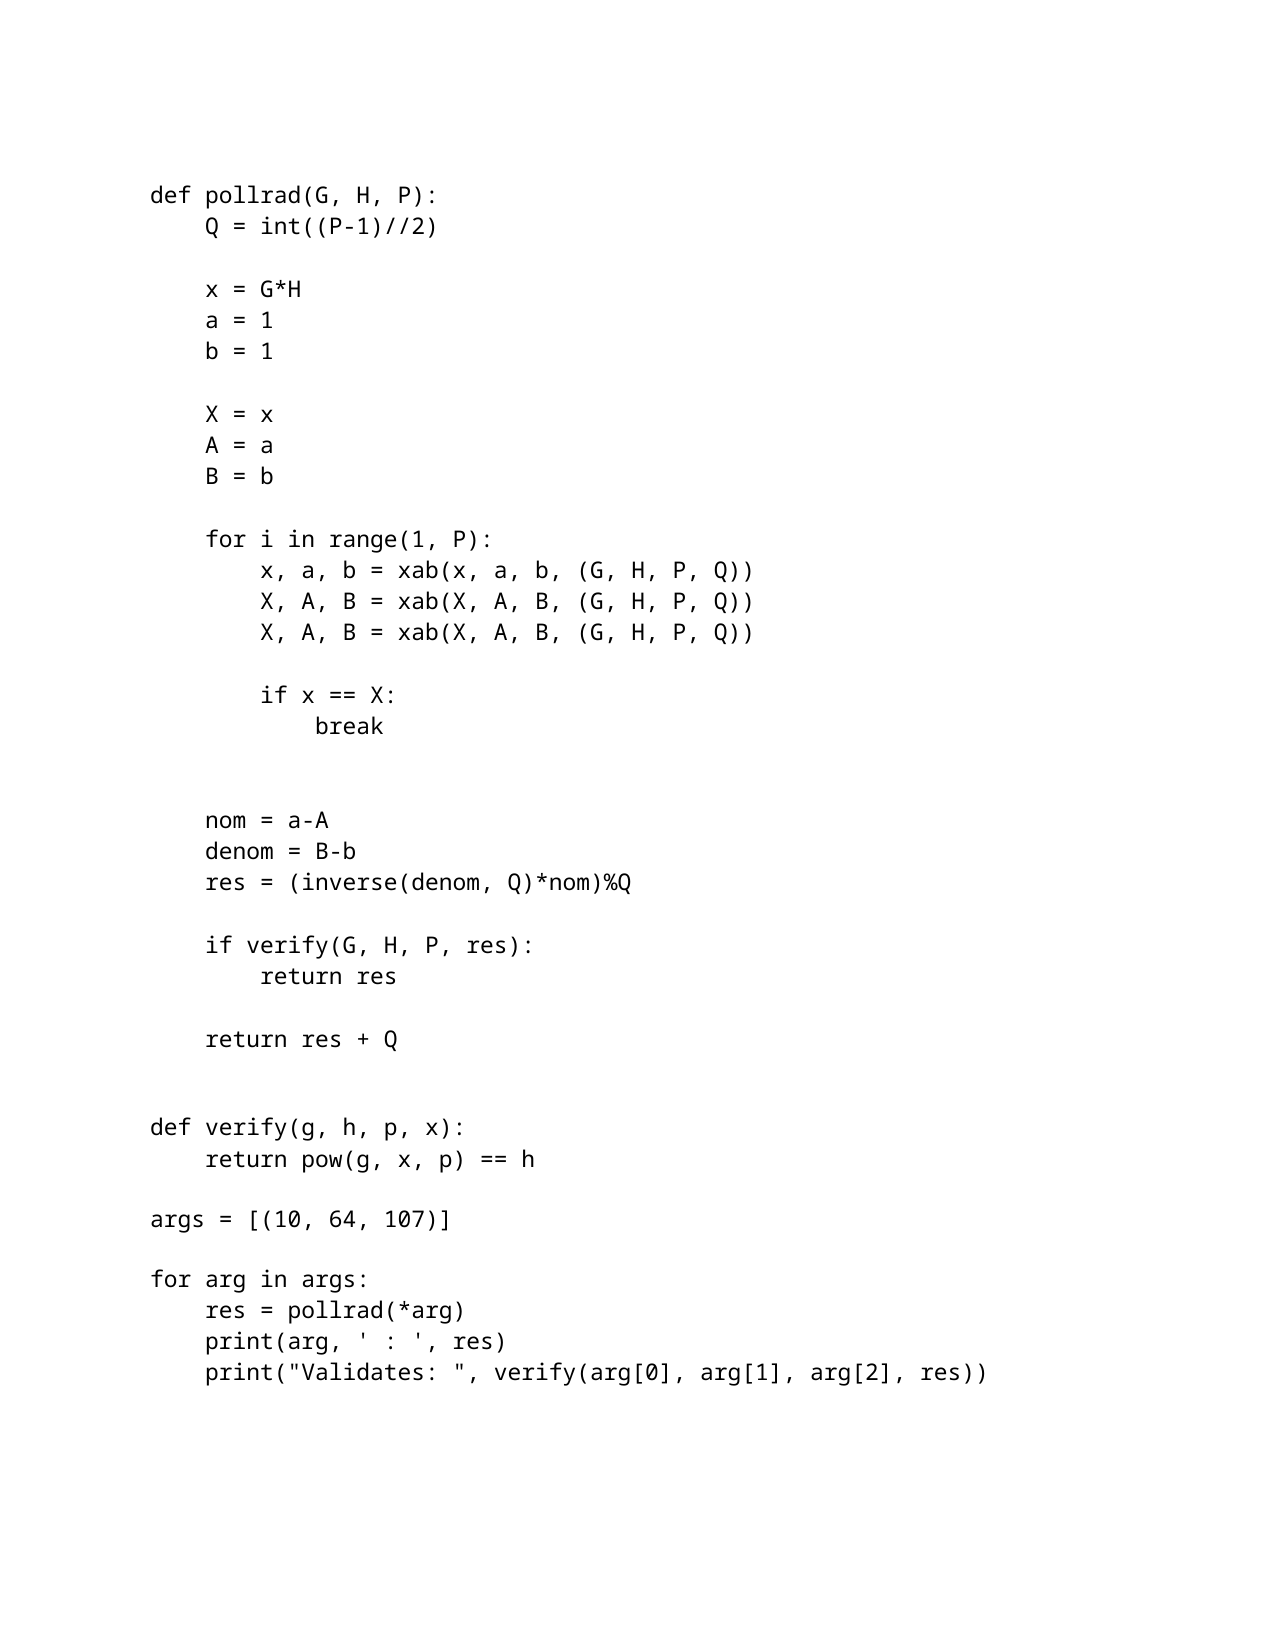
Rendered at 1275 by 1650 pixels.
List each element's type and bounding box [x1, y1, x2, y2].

text [150, 150, 1125, 1387]
